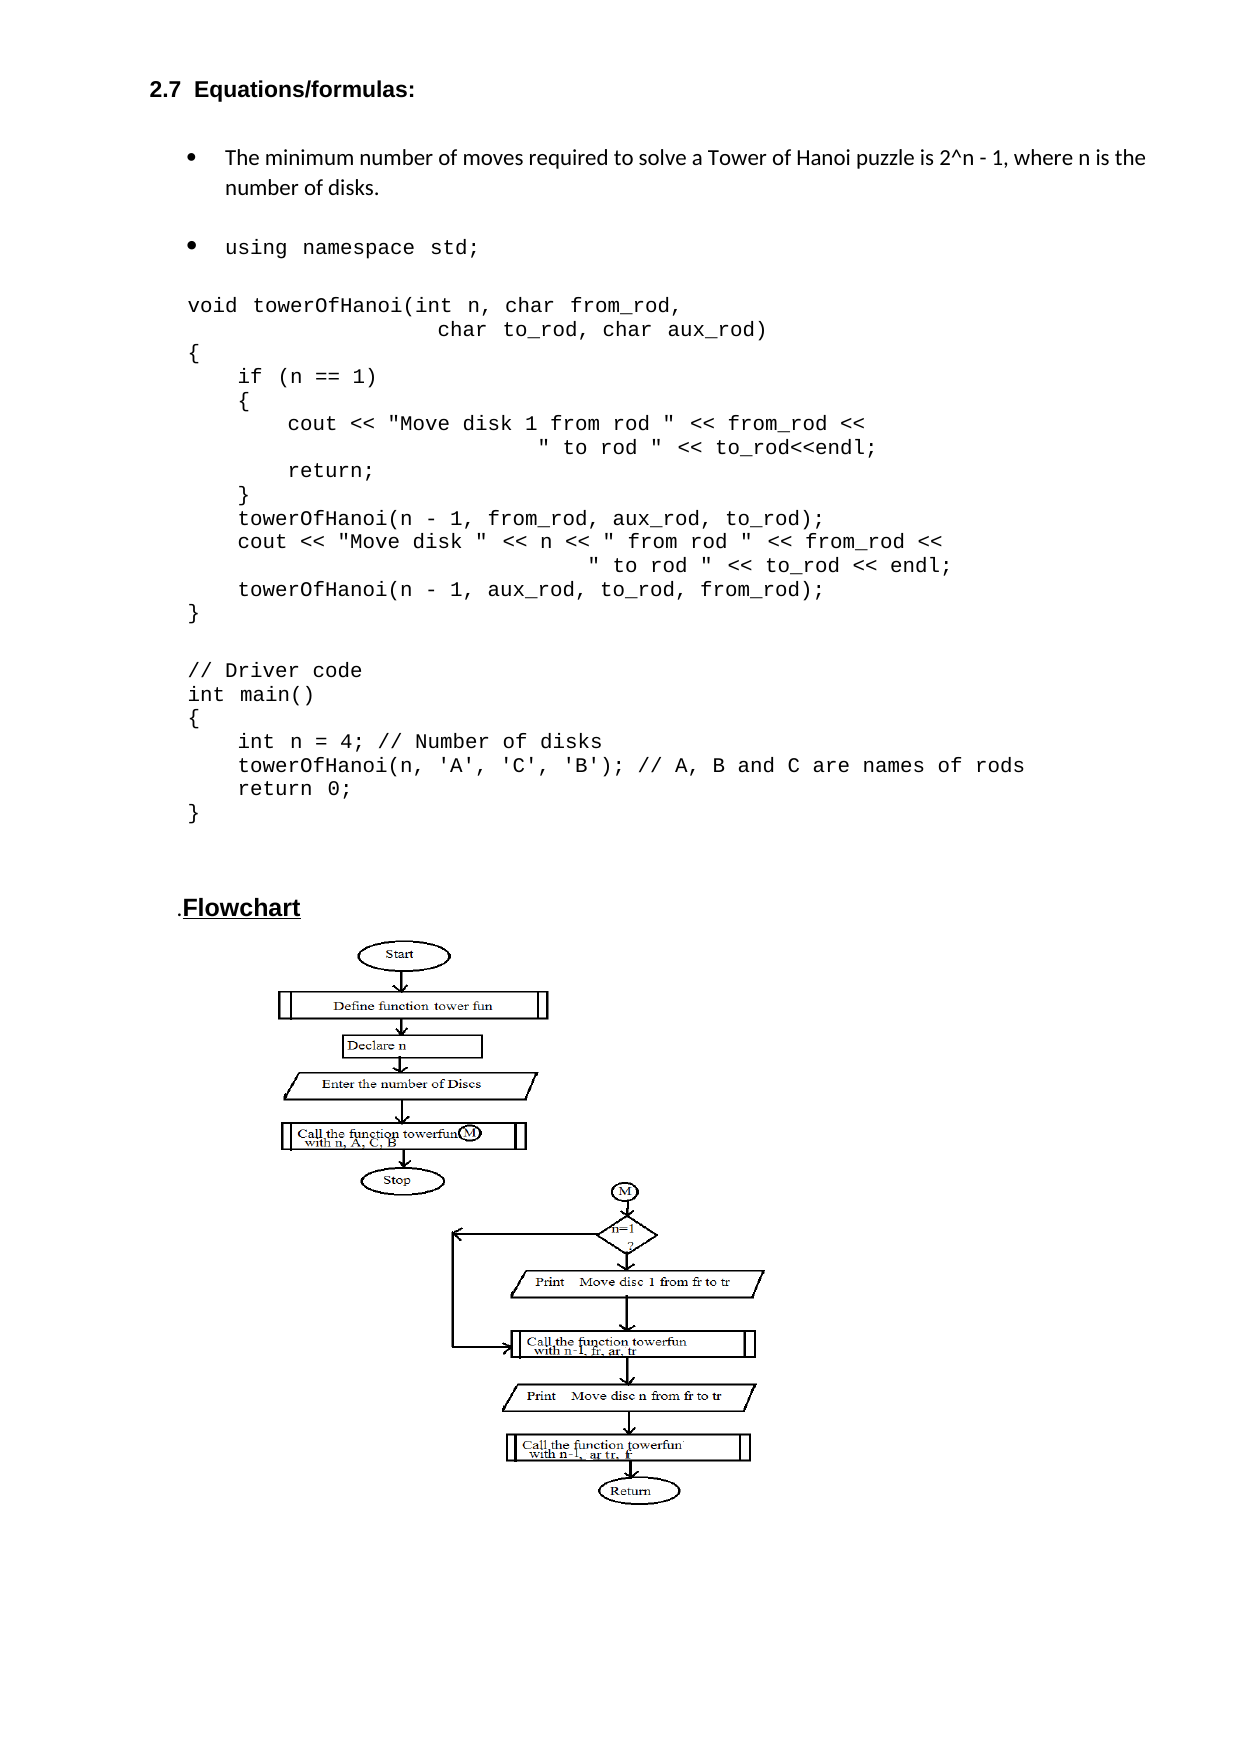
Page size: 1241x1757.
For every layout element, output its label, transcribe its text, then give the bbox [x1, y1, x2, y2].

text { [187, 389, 1158, 413]
text towerOfHanoi(n, 'A', 'C', 'B'); // A, B and C are names of rods [187, 755, 1158, 778]
text return; [187, 461, 1158, 484]
text { [187, 707, 1158, 731]
text // Driver code [187, 660, 1158, 684]
text return 0; [187, 778, 1158, 802]
list using namespace std; [187, 237, 1158, 261]
text if (n == 1) [187, 366, 1158, 389]
list The minimum number of moves required to solve a Tower of Hanoi puzzle is 2^n - 1, where n is the number of disks. [187, 143, 1158, 201]
text { [187, 342, 1158, 366]
text cout << "Move disk 1 from rod " << from_rod << [187, 413, 1158, 437]
text " to rod " << to_rod<<endl; [187, 437, 1158, 461]
text .Flowchart [176, 893, 1158, 922]
text int n = 4; // Number of disks [187, 731, 1158, 755]
text char to_rod, char aux_rod) [187, 319, 1158, 342]
text void towerOfHanoi(int n, char from_rod, [187, 295, 1158, 319]
text " to rod " << to_rod << endl; [187, 555, 1158, 579]
text int main() [187, 684, 1158, 707]
text } [187, 802, 1158, 826]
text cout << "Move disk " << n << " from rod " << from_rod << [187, 531, 1158, 555]
text 2.7 Equations/formulas: [149, 76, 1158, 102]
text } [187, 602, 1158, 626]
picture [176, 927, 782, 1567]
text towerOfHanoi(n - 1, aux_rod, to_rod, from_rod); [187, 579, 1158, 602]
text } [187, 484, 1158, 508]
text towerOfHanoi(n - 1, from_rod, aux_rod, to_rod); [187, 508, 1158, 531]
